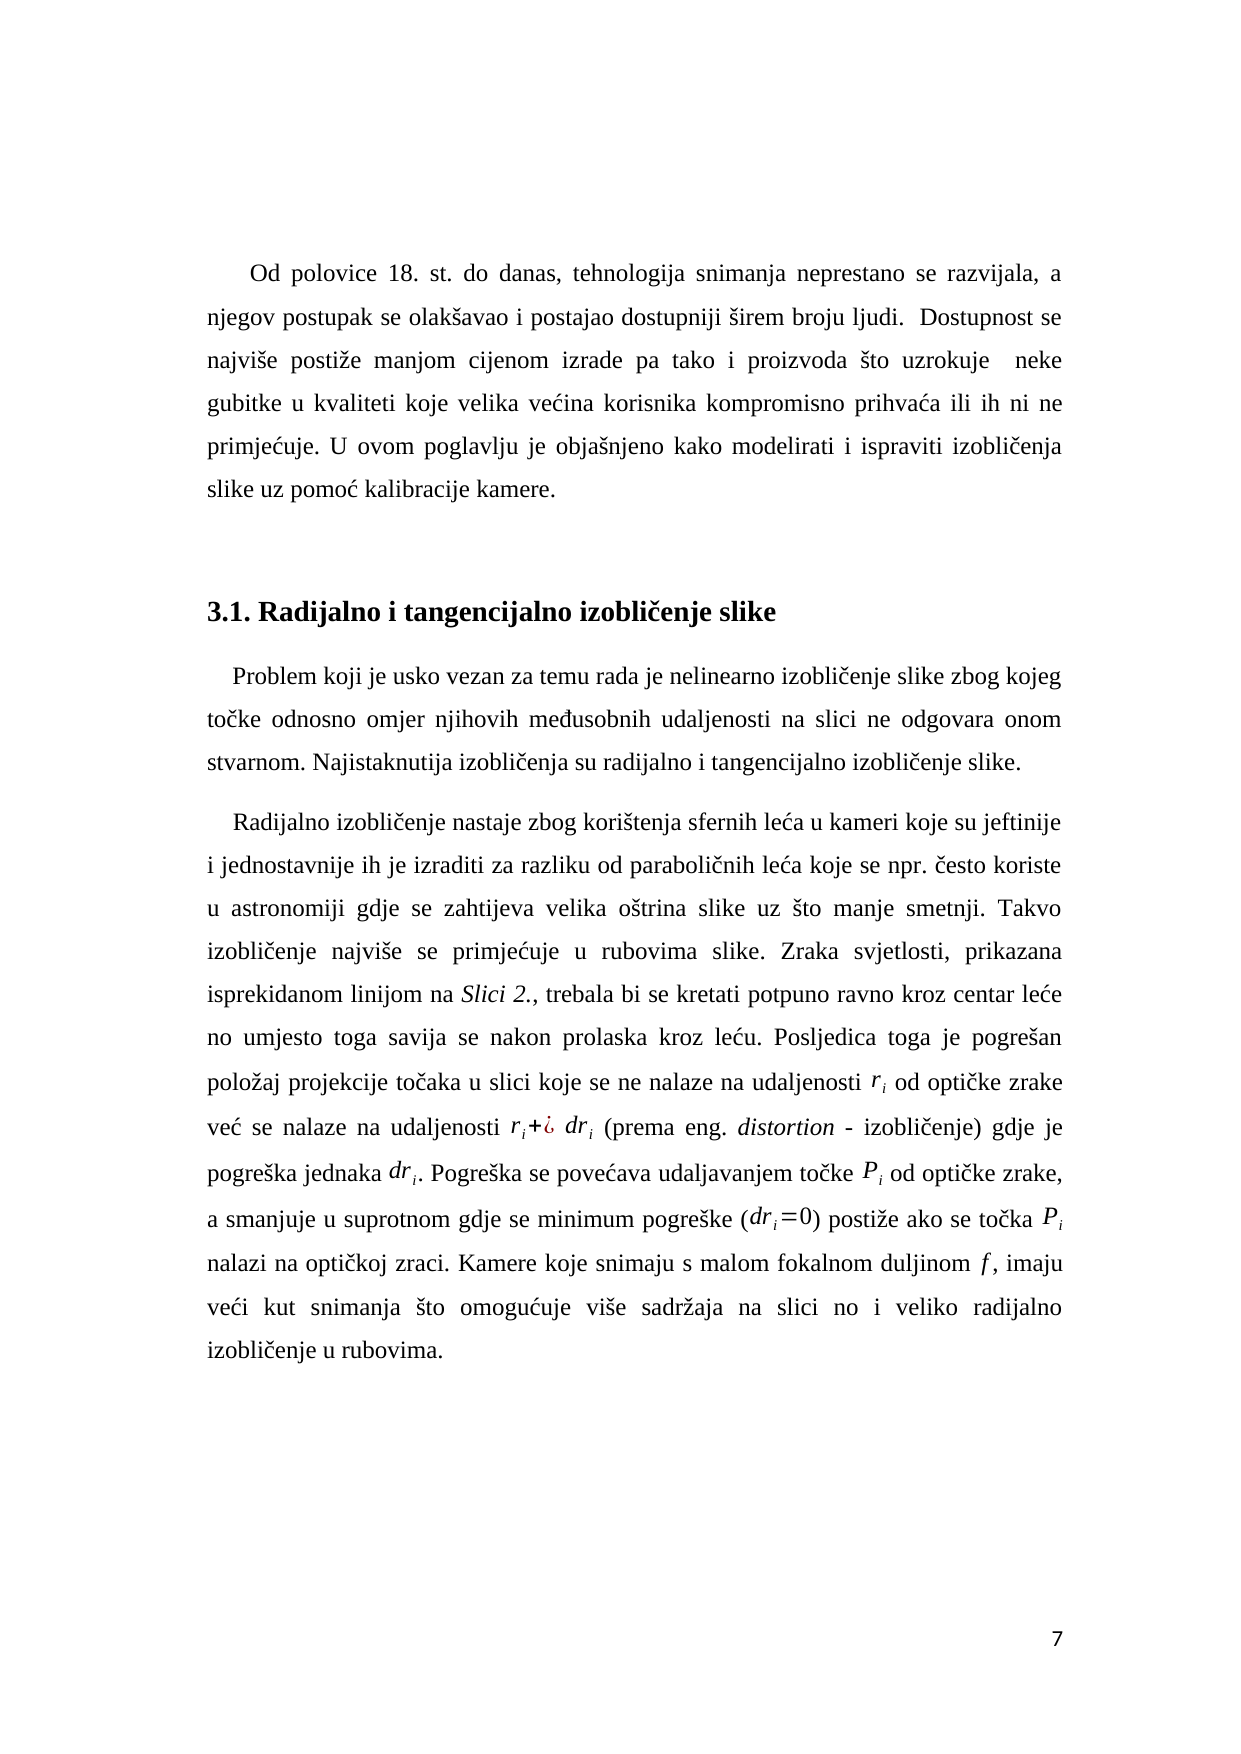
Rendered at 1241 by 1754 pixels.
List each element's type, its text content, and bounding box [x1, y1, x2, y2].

text Radijalno izobličenje nastaje zbog korištenja sfernih leća u kameri koje su jeftinije i jednostavnije ih je izraditi za razliku od paraboličnih leća koje se npr. često koriste u astronomiji gdje se zahtijeva velika oštrina slike uz što manje smetnji. Takvo izobličenje najviše se primjećuje u rubovima slike. Zraka svjetlosti, prikazana isprekidanom linijom na Slici 2., trebala bi se kretati potpuno ravno kroz centar leće no umjesto toga savija se nakon prolaska kroz leću. Posljedica toga je pogrešan položaj projekcije točaka u slici koje se ne nalaze na udaljenosti od optičke zrake već se nalaze na udaljenosti (prema eng. distortion - izobličenje) gdje je pogreška jednaka . Pogreška se povećava udaljavanjem točke od optičke zrake, a smanjuje u suprotnom gdje se minimum pogreške () postiže ako se točka nalazi na optičkoj zraci. Kamere koje snimaju s malom fokalnom duljinom , imaju veći kut snimanja što omogućuje više sadržaja na slici no i veliko radijalno izobličenje u rubovima. [207, 807, 1063, 1363]
text Problem koji je usko vezan za temu rada je nelinearno izobličenje slike zbog kojeg točke odnosno omjer njihovih međusobnih udaljenosti na slici ne odgovara onom stvarnom. Najistaknutija izobličenja su radijalno i tangencijalno izobličenje slike. [207, 661, 1063, 776]
text Od polovice 18. st. do danas, tehnologija snimanja neprestano se razvijala, a njegov postupak se olakšavao i postajao dostupniji širem broju ljudi. Dostupnost se najviše postiže manjom cijenom izrade pa tako i proizvoda što uzrokuje neke gubitke u kvaliteti koje velika većina korisnika kompromisno prihvaća ili ih ni ne primjećuje. U ovom poglavlju je objašnjeno kako modelirati i ispraviti izobličenja slike uz pomoć kalibracije kamere. [207, 258, 1063, 503]
text 3.1. Radijalno i tangencijalno izobličenje slike [207, 594, 1063, 627]
